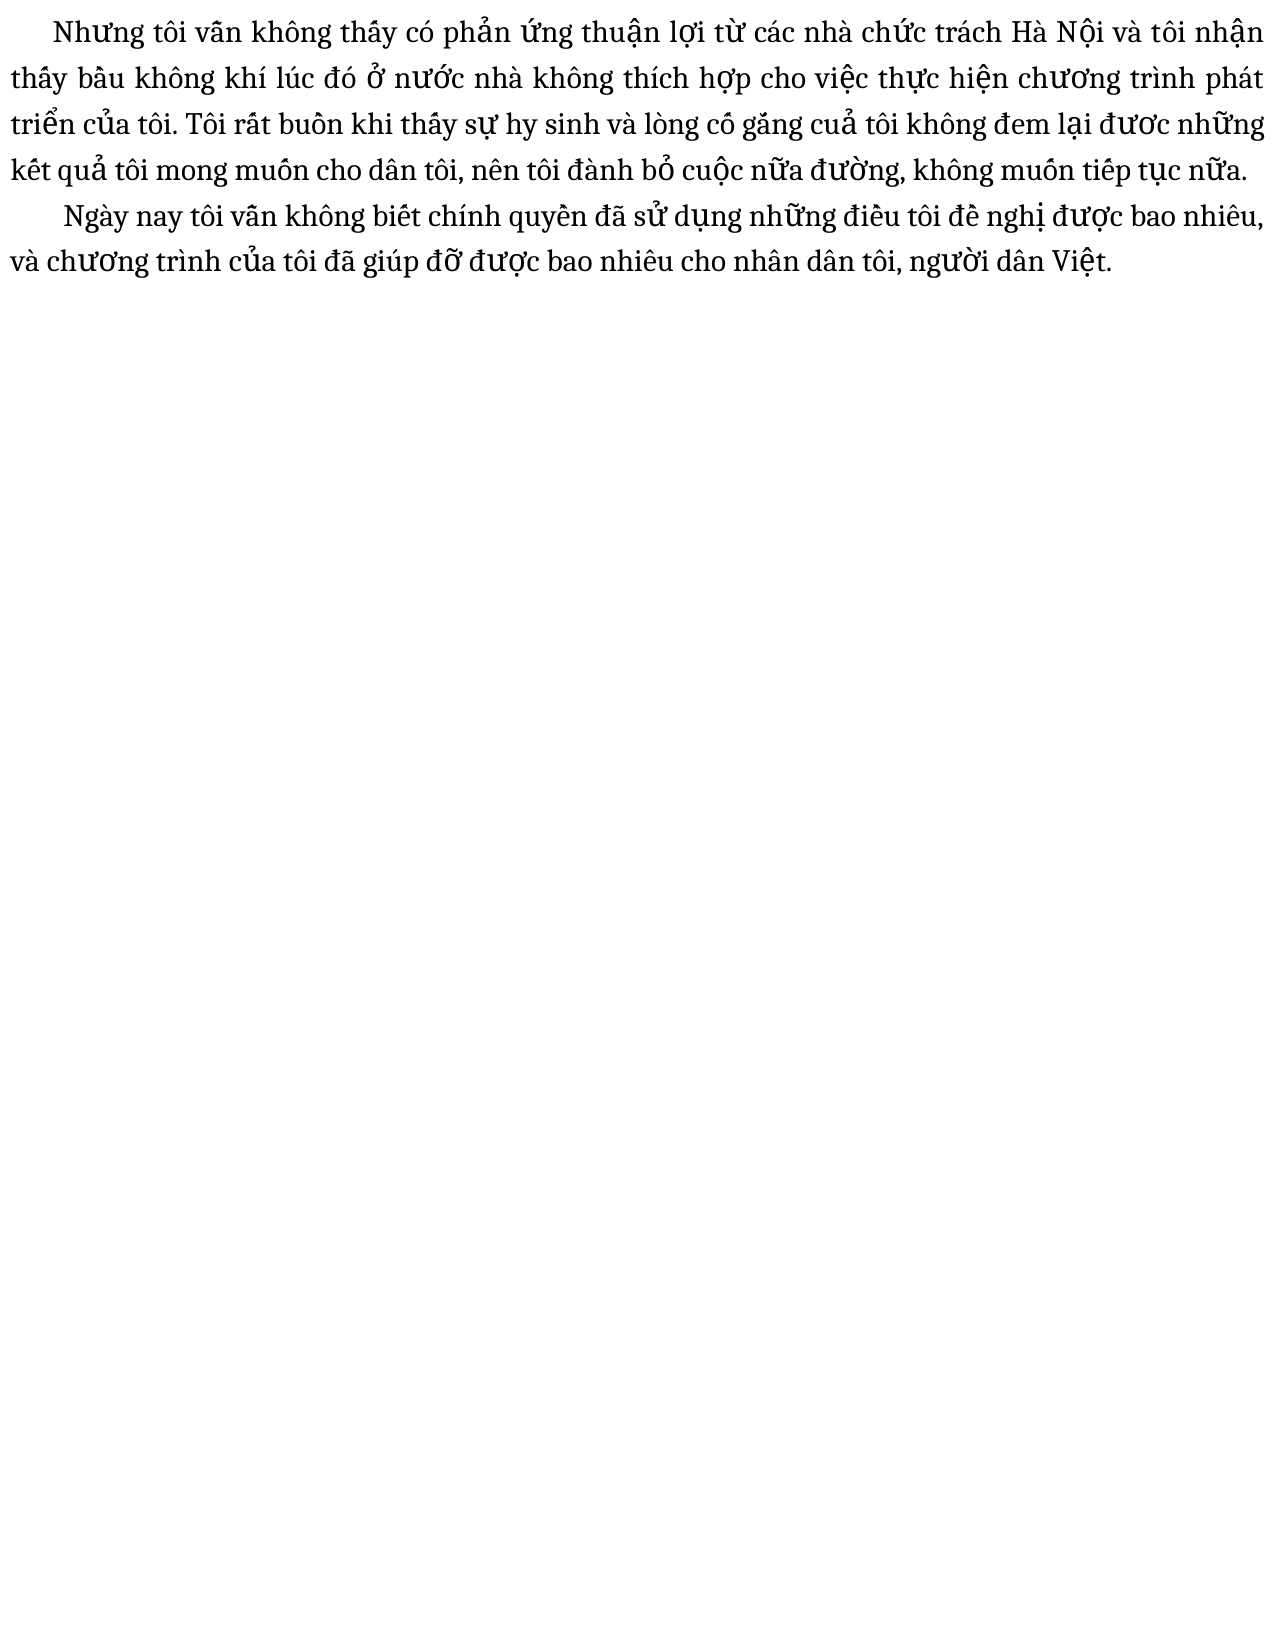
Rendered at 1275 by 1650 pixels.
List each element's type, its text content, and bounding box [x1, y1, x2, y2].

text Nhưng tôi vẫn không thấy có phản ứng thuận lợi từ các nhà chức trách Hà Nội và tôi nhận thấy bầu không khí lúc đó ở nước nhà không thích hợp cho việc thực hiện chương trình phát triển của tôi. Tôi rất buồn khi thấy sự hy sinh và lòng cố gắng cuả tôi không đem lại đươc những kết quả tôi mong muốn cho dân tôi, nên tôi đành bỏ cuộc nữa đường, không muốn tiếp tục nữa. [10, 14, 1265, 188]
text Ngày nay tôi vẫn không biết chính quyền đã sử dụng những điều tôi đề nghị được bao nhiêu, và chương trình của tôi đã giúp đỡ được bao nhiêu cho nhân dân tôi, người dân Việt. [10, 198, 1264, 280]
